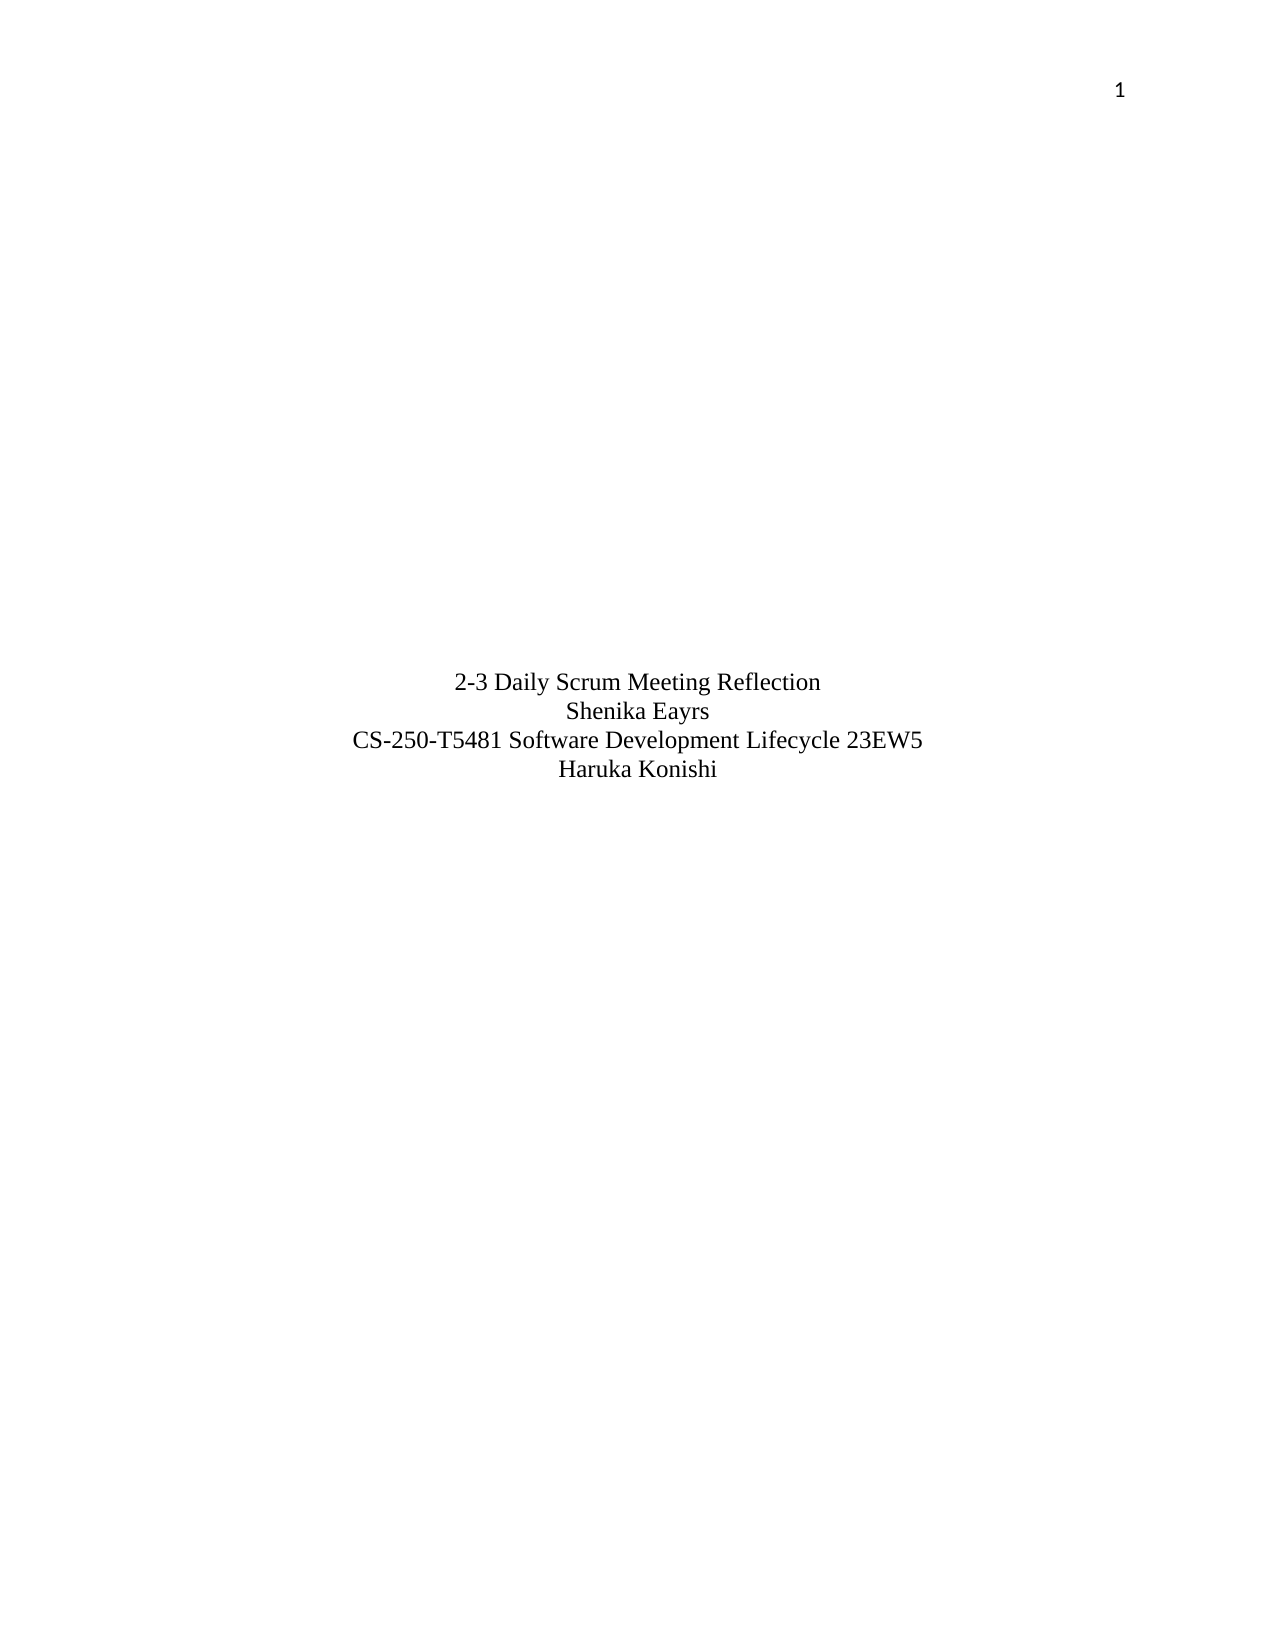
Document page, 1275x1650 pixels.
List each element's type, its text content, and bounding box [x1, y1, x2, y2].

text CS-250-T5481 Software Development Lifecycle 23EW5 [150, 725, 1125, 754]
text 2-3 Daily Scrum Meeting Reflection [150, 667, 1125, 696]
text Haruka Konishi [150, 754, 1125, 782]
text Shenika Eayrs [150, 696, 1125, 725]
